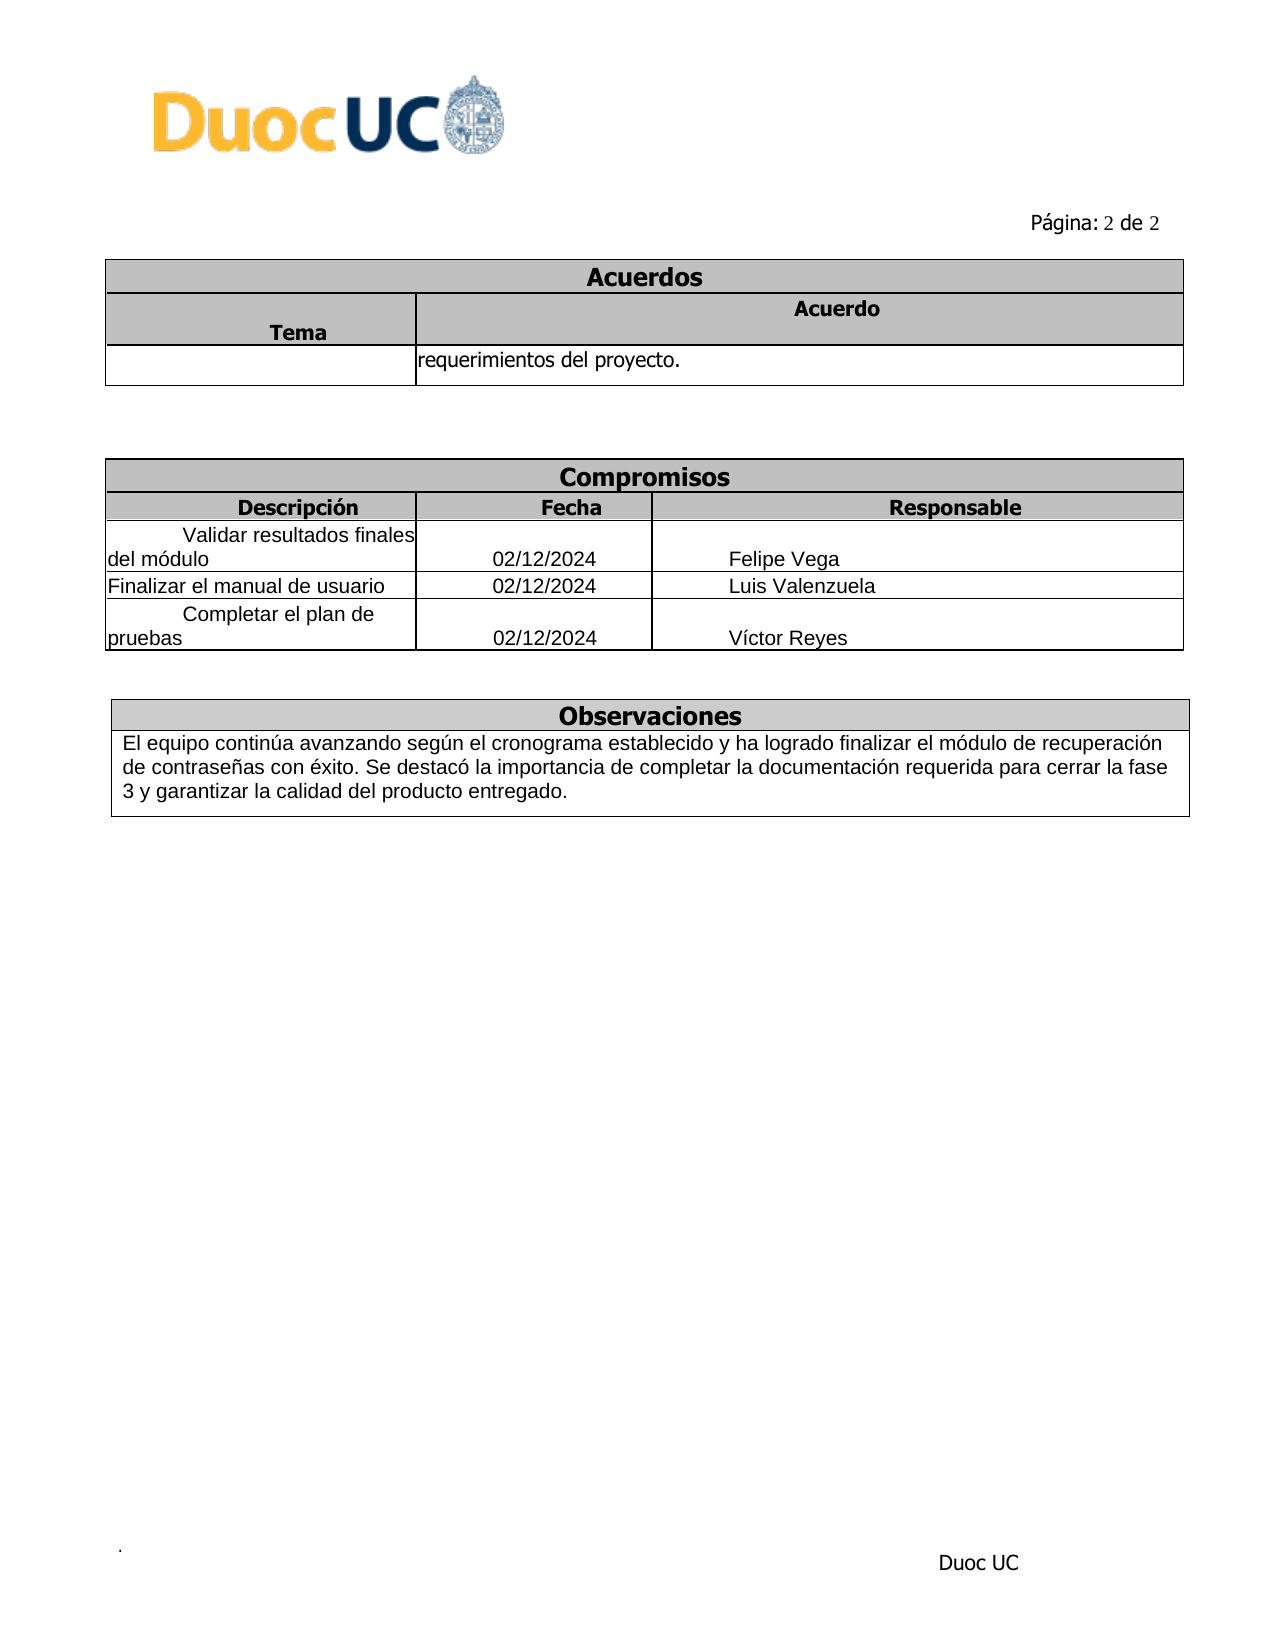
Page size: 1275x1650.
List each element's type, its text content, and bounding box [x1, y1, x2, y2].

table_cell Víctor Reyes [653, 599, 1183, 649]
table_cell Luis Valenzuela [653, 572, 1183, 598]
table_cell Finalizar el manual de usuario [106, 572, 415, 598]
table_header Acuerdos [106, 260, 1183, 292]
table_cell 02/12/2024 [417, 599, 651, 649]
table_cell 02/12/2024 [417, 572, 651, 598]
table_cell Validar resultados finales del módulo [106, 521, 415, 571]
table_header Observaciones [112, 700, 1189, 730]
table_cell Elaborar la documentación grupal pendiente y garantizar su alineación con los requerimientos del proyecto. [417, 346, 1183, 385]
table_cell Acuerdo [417, 294, 1183, 344]
table_cell Documentación [106, 345, 415, 385]
table_cell Fecha [417, 493, 651, 519]
picture [118, 59, 517, 181]
table_cell El equipo continúa avanzando según el cronograma establecido y ha logrado finalizar el módulo de recuperación de contraseñas con éxito. Se destacó la importancia de completar la documentación requerida para cerrar la fase 3 y garantizar la calidad del producto entregado. [112, 731, 1189, 816]
table_cell Responsable [653, 493, 1183, 519]
table_cell Completar el plan de pruebas [106, 599, 415, 649]
table_cell Felipe Vega [653, 521, 1183, 571]
table_header Compromisos [106, 460, 1183, 491]
table_cell 02/12/2024 [417, 521, 651, 571]
table_cell Descripción [106, 492, 415, 519]
table_cell Tema [106, 293, 415, 344]
